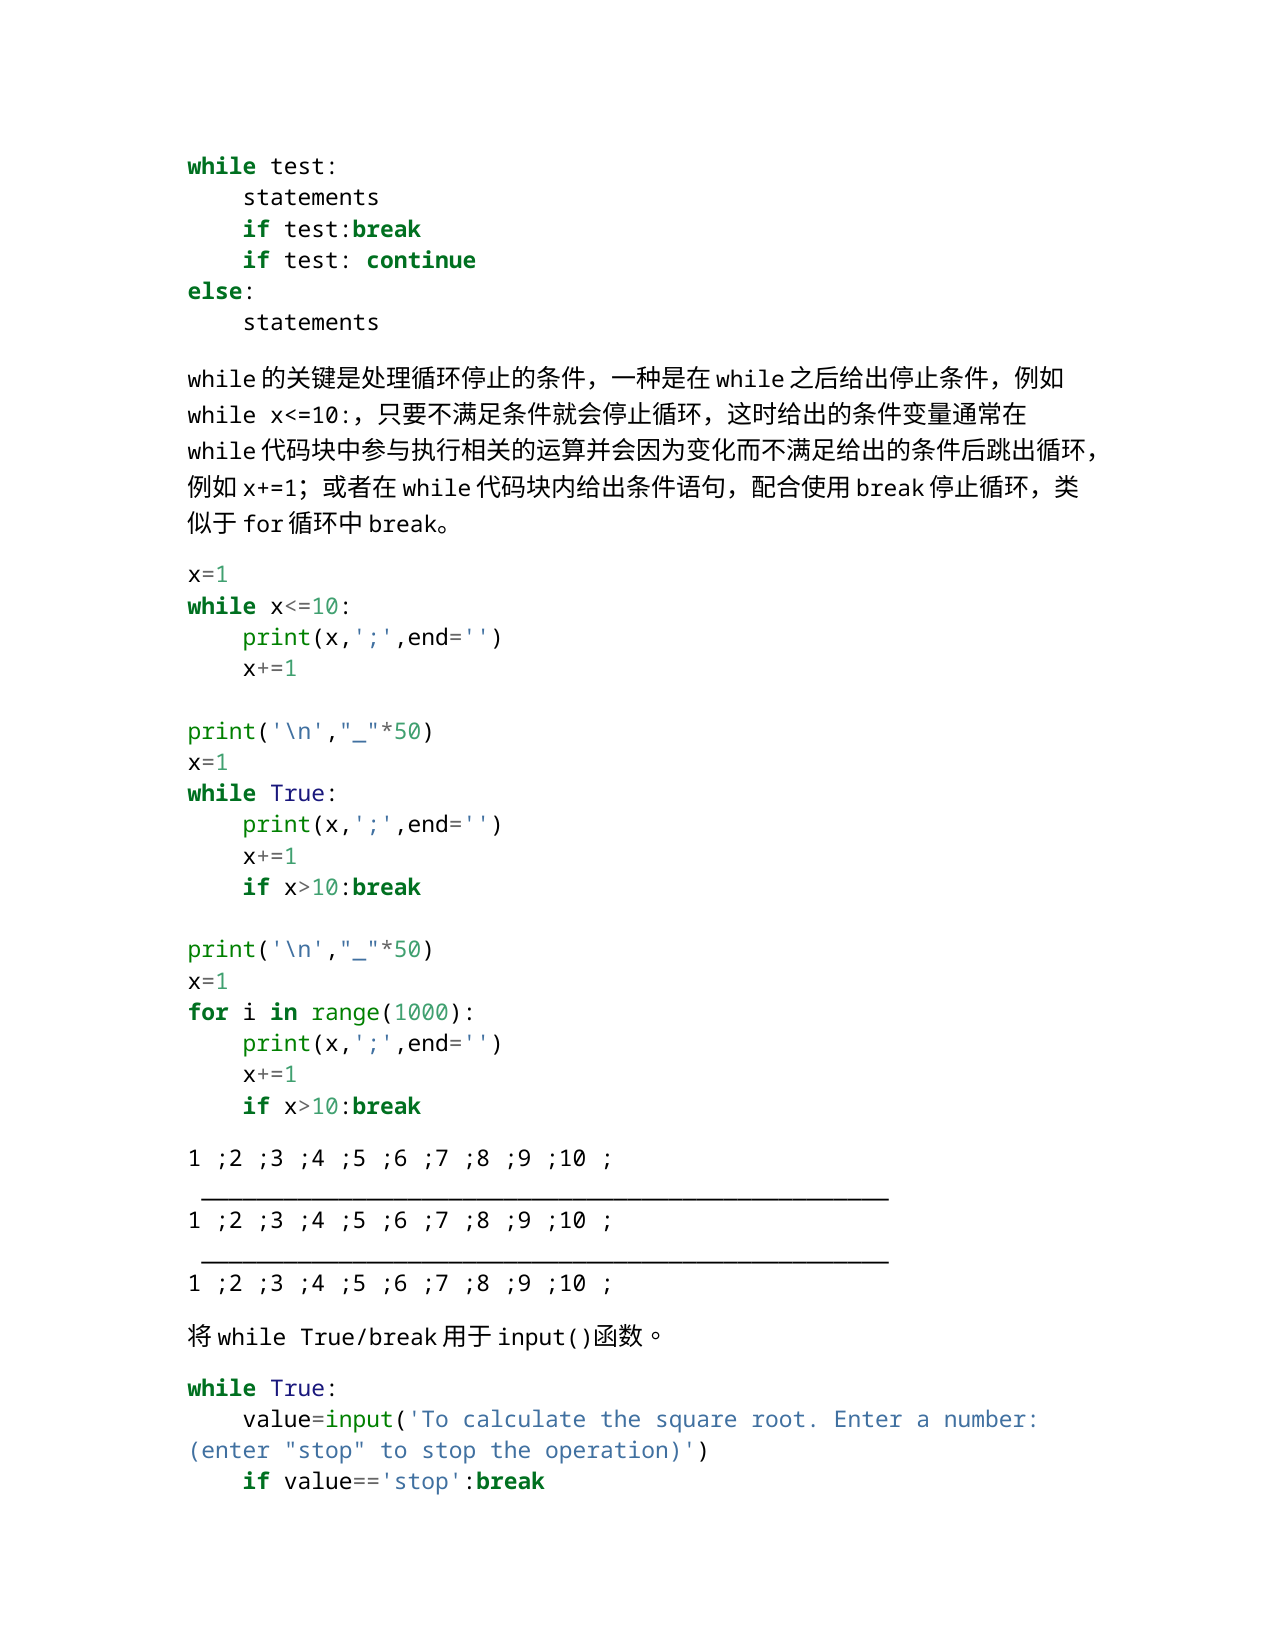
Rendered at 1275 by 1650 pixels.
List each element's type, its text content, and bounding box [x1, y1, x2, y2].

text 1 ;2 ;3 ;4 ;5 ;6 ;7 ;8 ;9 ;10 ; __________________________________________________ 1 ;2 ;3 ;4 ;5 ;6 ;7 ;8 ;9 ;10 ; __________________________________________________ 1 ;2 ;3 ;4 ;5 ;6 ;7 ;8 ;9 ;10 ; [187, 1142, 1087, 1298]
text 将while True/break用于input()函数。 [187, 1319, 1087, 1353]
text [187, 1372, 1087, 1497]
text x=1 while x<=10: print(x,';',end='') x+=1 print('\n',"_"*50) x=1 while True: print(x,';',end='') x+=1 if x>10:break print('\n',"_"*50) x=1 for i in range(1000): print(x,';',end='') x+=1 if x>10:break [187, 558, 1087, 1121]
text while test: statements if test:break if test: continue else: statements [187, 150, 1087, 337]
text while的关键是处理循环停止的条件，一种是在while之后给出停止条件，例如while x<=10:，只要不满足条件就会停止循环，这时给出的条件变量通常在while代码块中参与执行相关的运算并会因为变化而不满足给出的条件后跳出循环，例如x+=1；或者在while代码块内给出条件语句，配合使用break停止循环，类似于for循环中break。 [187, 358, 1087, 539]
